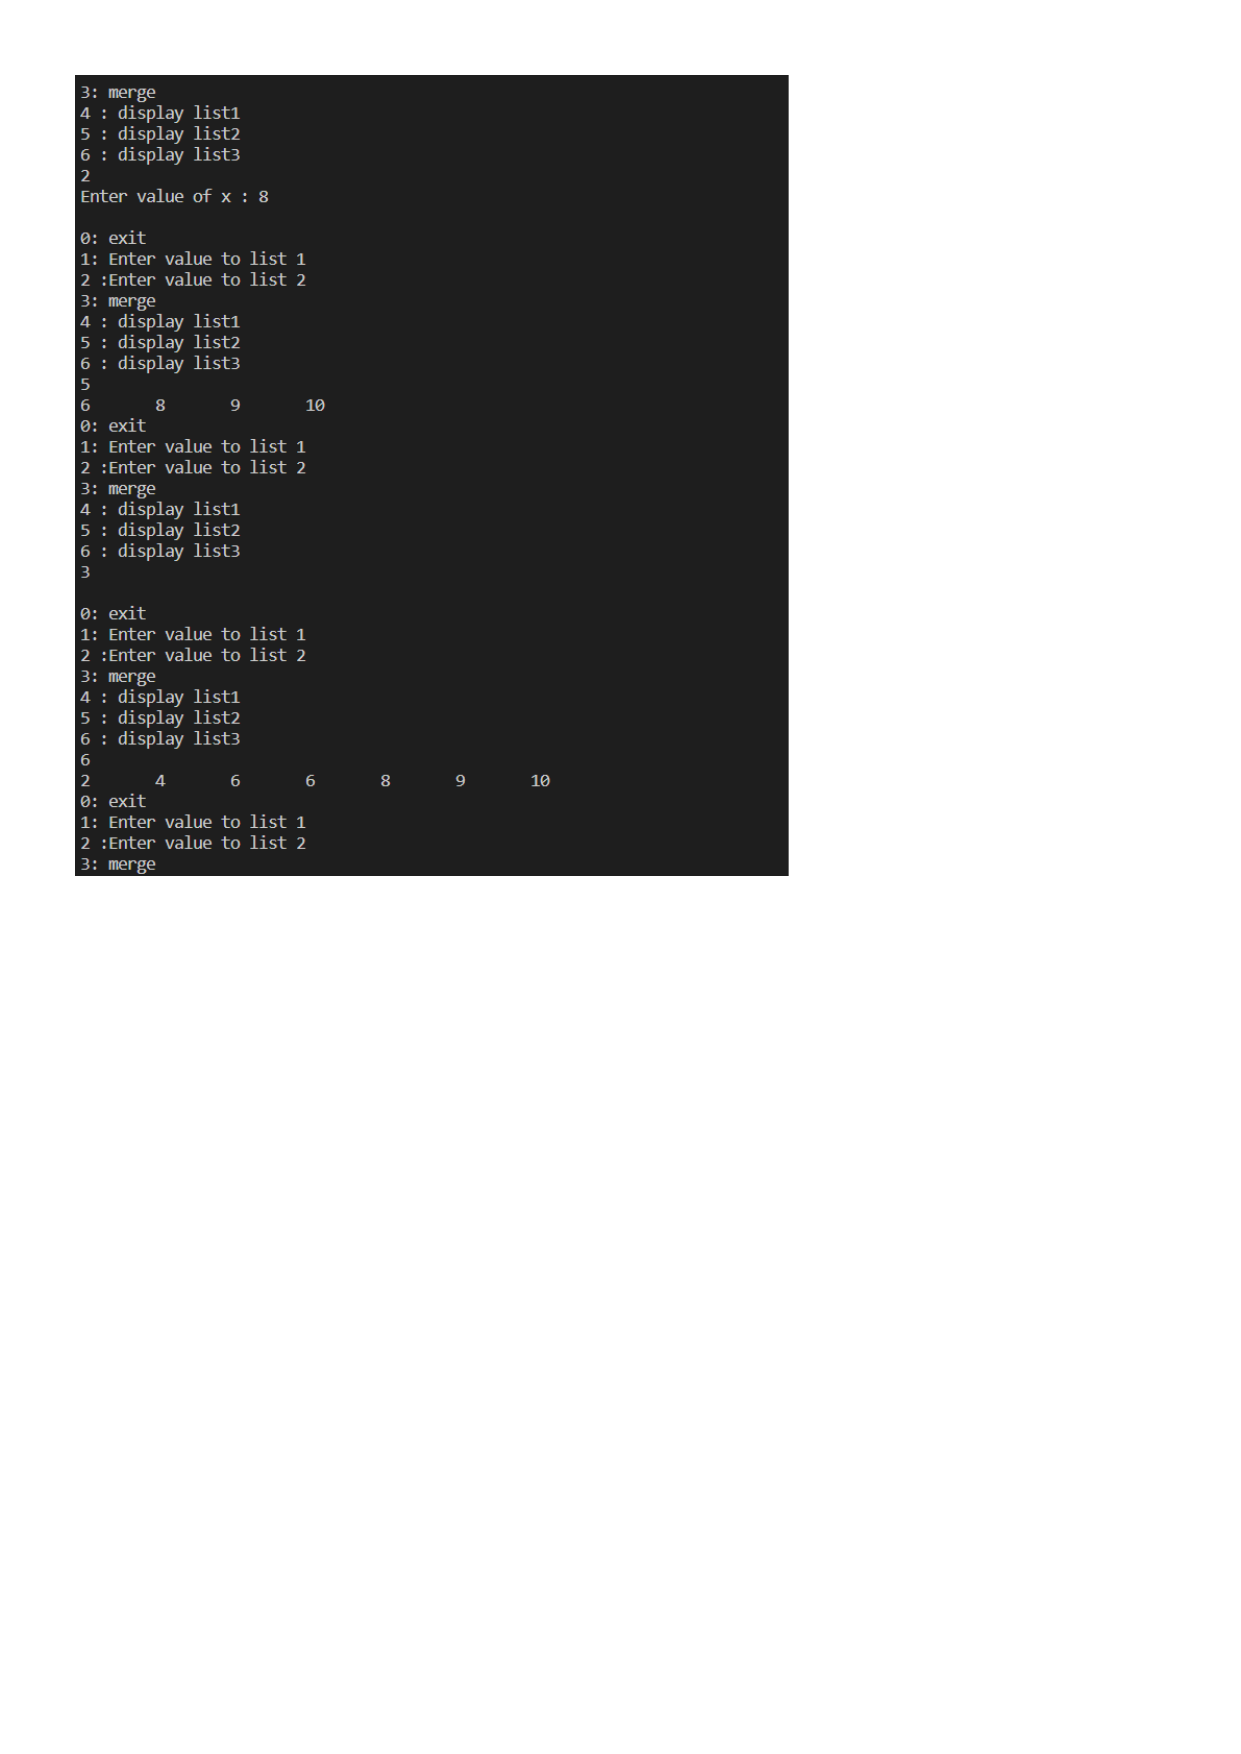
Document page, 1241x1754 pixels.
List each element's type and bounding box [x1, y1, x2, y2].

picture [75, 75, 789, 876]
